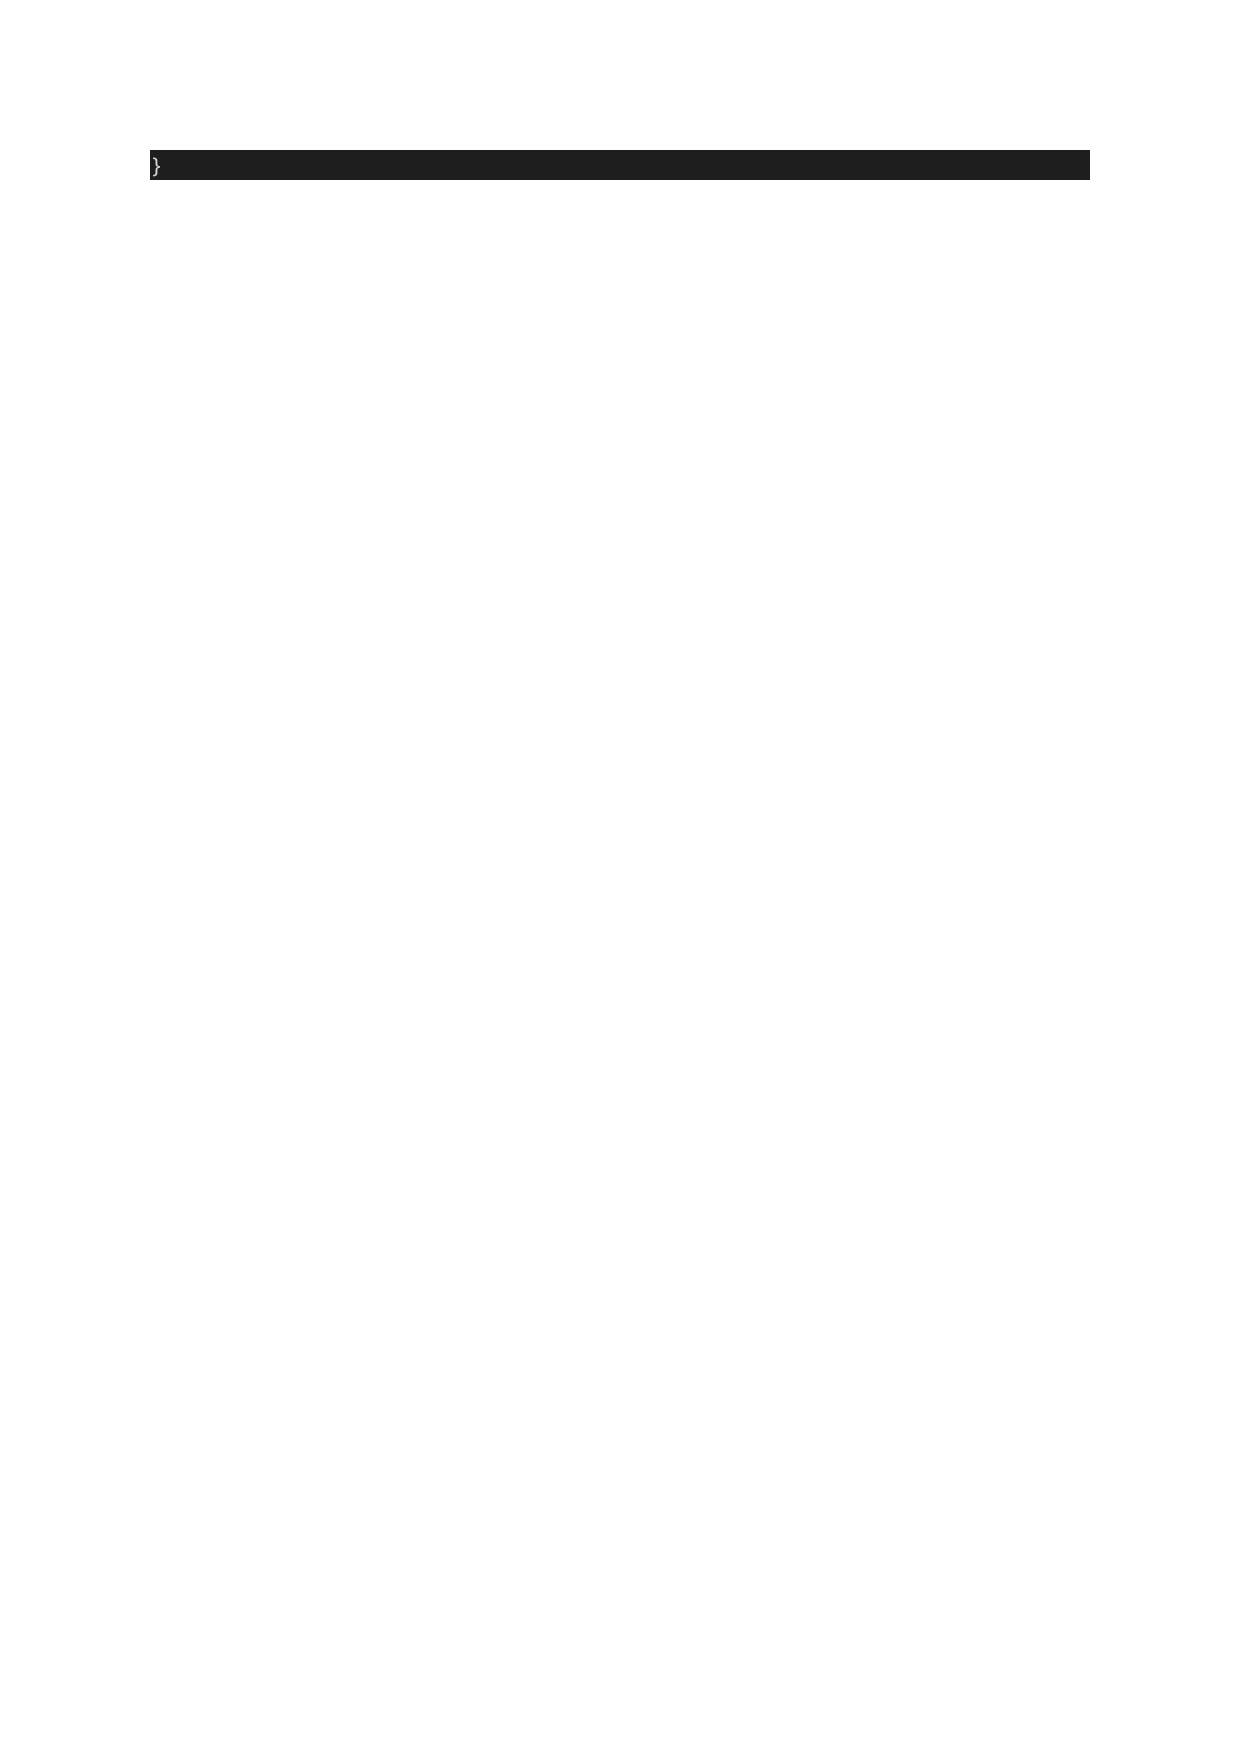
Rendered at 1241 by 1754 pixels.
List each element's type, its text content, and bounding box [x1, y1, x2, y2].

text } [150, 150, 1090, 180]
